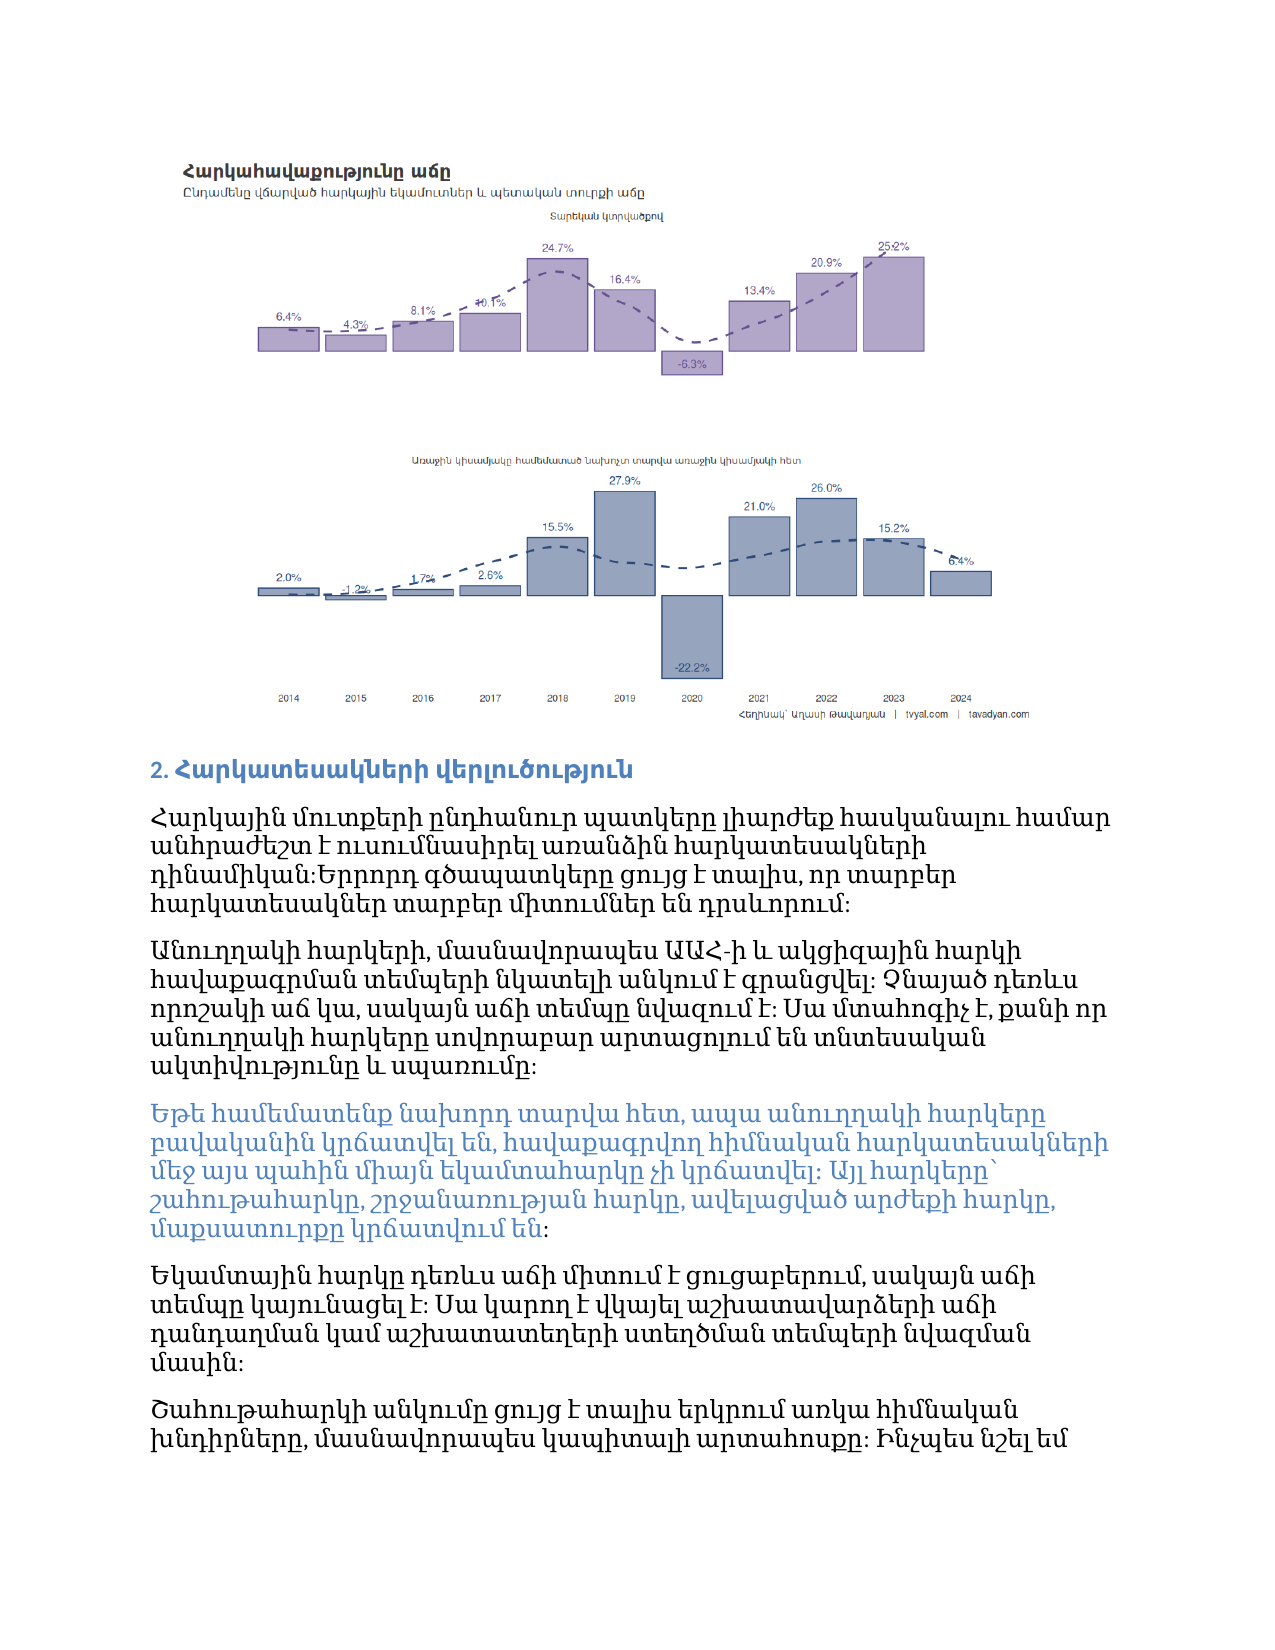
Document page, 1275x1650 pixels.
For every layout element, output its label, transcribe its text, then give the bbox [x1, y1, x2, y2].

text Եթե համեմատենք նախորդ տարվա հետ, ապա անուղղակի հարկերը բավականին կրճատվել են, հավաքագրվող հիմնական հարկատեսակների մեջ այս պահին միայն եկամտահարկը չի կրճատվել։ Այլ հարկերը՝ շահութահարկը, շրջանառության հարկը, ավելացված արժեքի հարկը, մաքսատուրքը կրճատվում են: [150, 1100, 1125, 1243]
text Անուղղակի հարկերի, մասնավորապես ԱԱՀ-ի և ակցիզային հարկի հավաքագրման տեմպերի նկատելի անկում է գրանցվել: Չնայած դեռևս որոշակի աճ կա, սակայն աճի տեմպը նվազում է: Սա մտահոգիչ է, քանի որ անուղղակի հարկերը սովորաբար արտացոլում են տնտեսական ակտիվությունը և սպառումը: [150, 937, 1125, 1081]
text Հարկային մուտքերի ընդհանուր պատկերը լիարժեք հասկանալու համար անհրաժեշտ է ուսումնասիրել առանձին հարկատեսակների դինամիկան:Երրորդ գծապատկերը ցույց է տալիս, որ տարբեր հարկատեսակներ տարբեր միտումներ են դրսևորում: [150, 803, 1125, 918]
picture [168, 150, 1044, 734]
text Եկամտային հարկը դեռևս աճի միտում է ցուցաբերում, սակայն աճի տեմպը կայունացել է: Սա կարող է վկայել աշխատավարձերի աճի դանդաղման կամ աշխատատեղերի ստեղծման տեմպերի նվազման մասին: [150, 1262, 1125, 1377]
subtitle 2. Հարկատեսակների վերլուծություն [150, 754, 1125, 785]
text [150, 1396, 1125, 1453]
